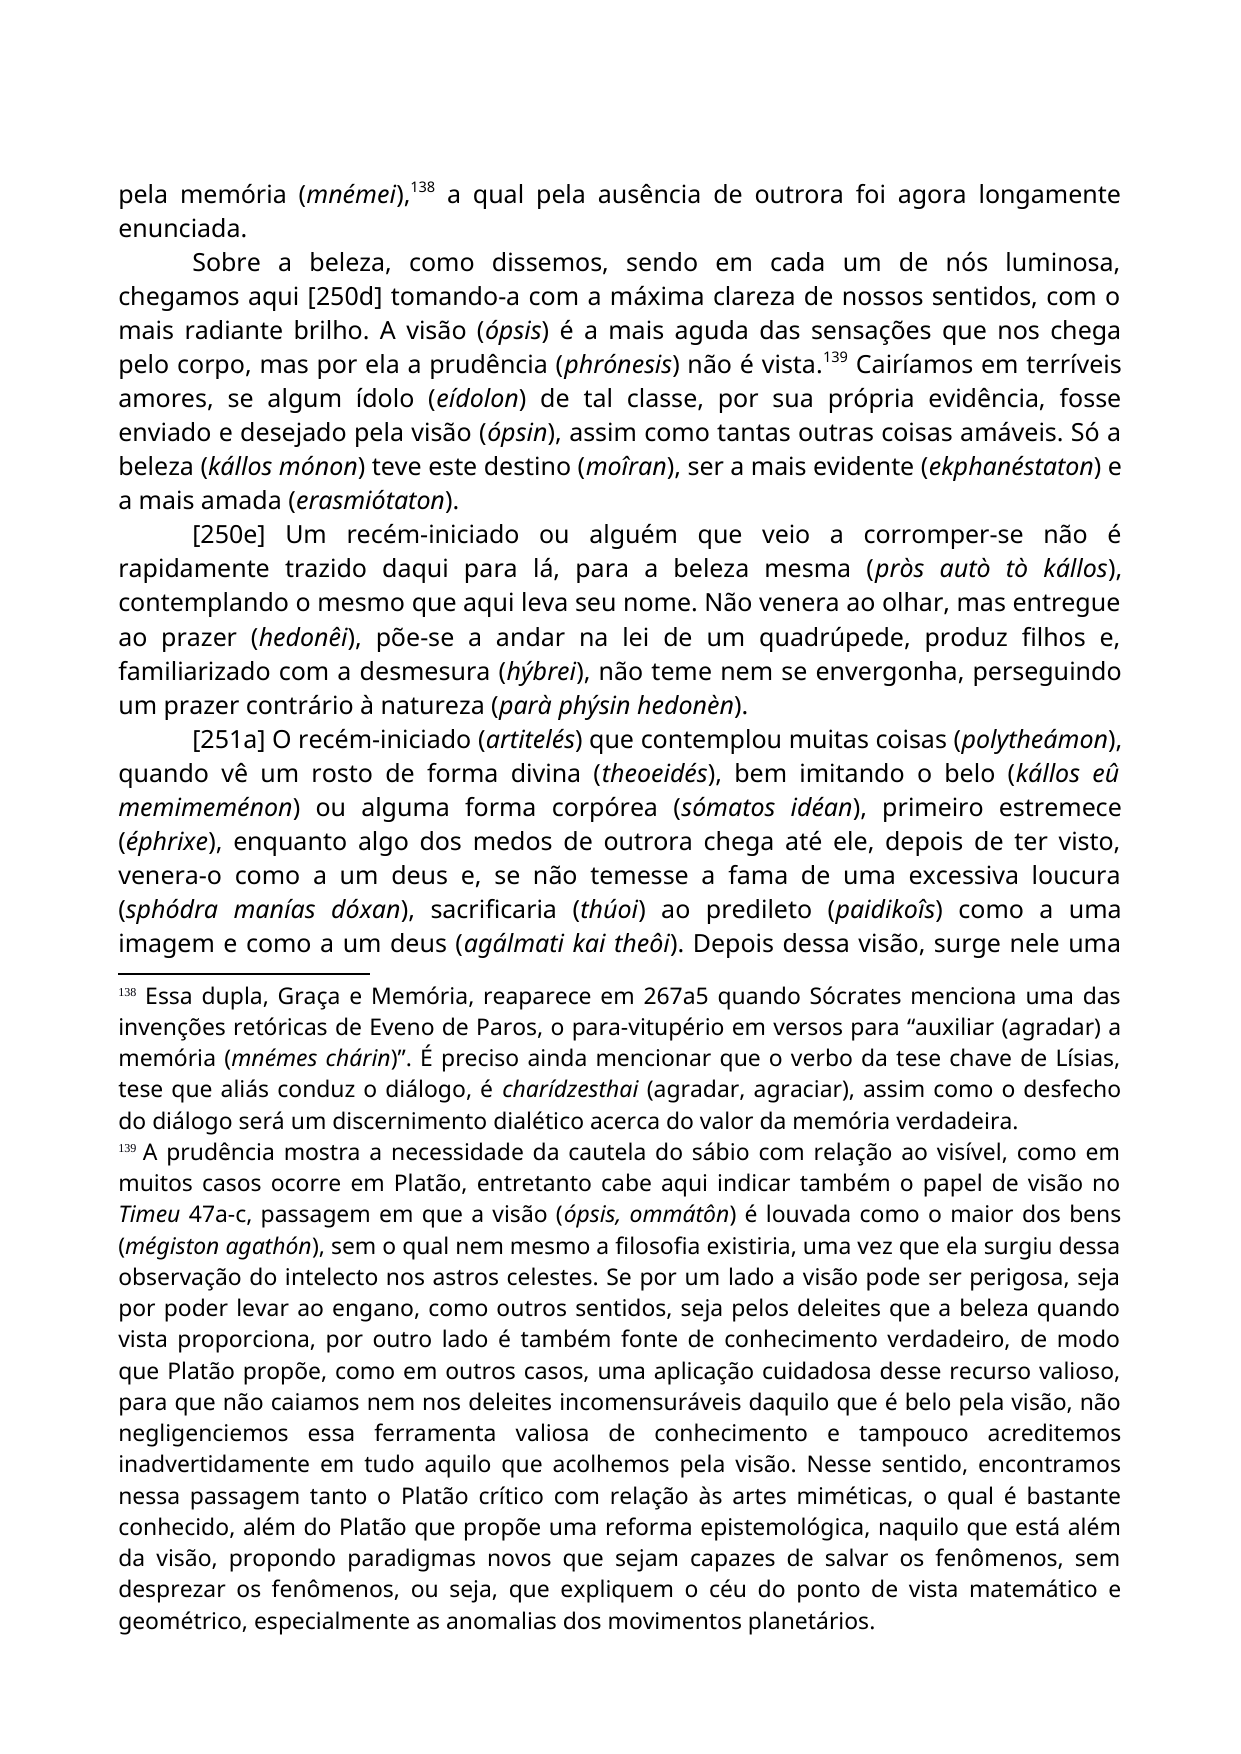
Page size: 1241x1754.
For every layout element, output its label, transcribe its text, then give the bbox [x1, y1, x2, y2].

text [251a] O recém-iniciado (artitelés) que contemplou muitas coisas (polytheámon), quando vê um rosto de forma divina (theoeidés), bem imitando o belo (kállos eû memimeménon) ou alguma forma corpórea (sómatos idéan), primeiro estremece (éphrixe), enquanto algo dos medos de outrora chega até ele, depois de ter visto, venera-o como a um deus e, se não temesse a fama de uma excessiva loucura (sphódra manías dóxan), sacrificaria (thúoi) ao predileto (paidikoîs) como a uma imagem e como a um deus (agálmati kai theôi). Depois dessa visão, surge nele uma mudança do tremor (tês phríkês metabolé), pois um suor e um calor atípico o toma e o aquece, tendo recebido [251b] o fluxo (aporroén) da beleza pelos olhos (ommátôn), motivo pelo qual a natureza alada é irrigada (pteroû phýsis ádretai). Aquecida a asa, dissolve-se uma natureza que há muito tempo não germinava, por endurecimento, aprisionamento e clausura conjunta. Túrgido de alimento, o caule da asa incha e começa a brotar da raiz em todas as formas de almas, pois toda [alma] era anteriormente alada (pterôté). Nesse momento, ela ferve toda e irrita-se (anakekíei), [251c] como quando sofremos pelo surgimento dos dentes, que recém-saídos raspam e irritam por toda a passagem, e o mesmo sofre a alma no começo do crescer das asas (pterophyeîn), ferve e irrita-se com as cócegas provocadas pelo brotar das asas (phýousa tà pterá). Quando, ao olhar para a beleza do amado, e dele recebendo parte do fluxo que sobrevém – o qual precisamente é chamado de desejo (hímeros) –, é irrigada e aquecida, recompondo-se da dor ela fica alegre. [251d] Quando ficam separadas e áridas, as vias que deságuam onde crescem (ormâi) as asas, ficam secas, fechando e obstruindo o germinar das asas, as quais, em seu interior, após terem sido fechadas ao fluxo do desejo (himérou), ficam agitadas, arranhando cada uma das vias de saída, justamente porque a alma enfurece todas as feridas ao redor, causando dor. [118, 721, 1122, 960]
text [118, 176, 1122, 244]
text [250e] Um recém-iniciado ou alguém que veio a corromper-se não é rapidamente trazido daqui para lá, para a beleza mesma (pròs autò tò kállos), contemplando o mesmo que aqui leva seu nome. Não venera ao olhar, mas entregue ao prazer (hedonêi), põe-se a andar na lei de um quadrúpede, produz filhos e, familiarizado com a desmesura (hýbrei), não teme nem se envergonha, perseguindo um prazer contrário à natureza (parà phýsin hedonèn). [118, 517, 1122, 721]
text Sobre a beleza, como dissemos, sendo em cada um de nós luminosa, chegamos aqui [250d] tomando-a com a máxima clareza de nossos sentidos, com o mais radiante brilho. A visão (ópsis) é a mais aguda das sensações que nos chega pelo corpo, mas por ela a prudência (phrónesis) não é vista. Cairíamos em terríveis amores, se algum ídolo (eídolon) de tal classe, por sua própria evidência, fosse enviado e desejado pela visão (ópsin), assim como tantas outras coisas amáveis. Só a beleza (kállos mónon) teve este destino (moîran), ser a mais evidente (ekphanéstaton) e a mais amada (erasmiótaton). [118, 244, 1122, 517]
